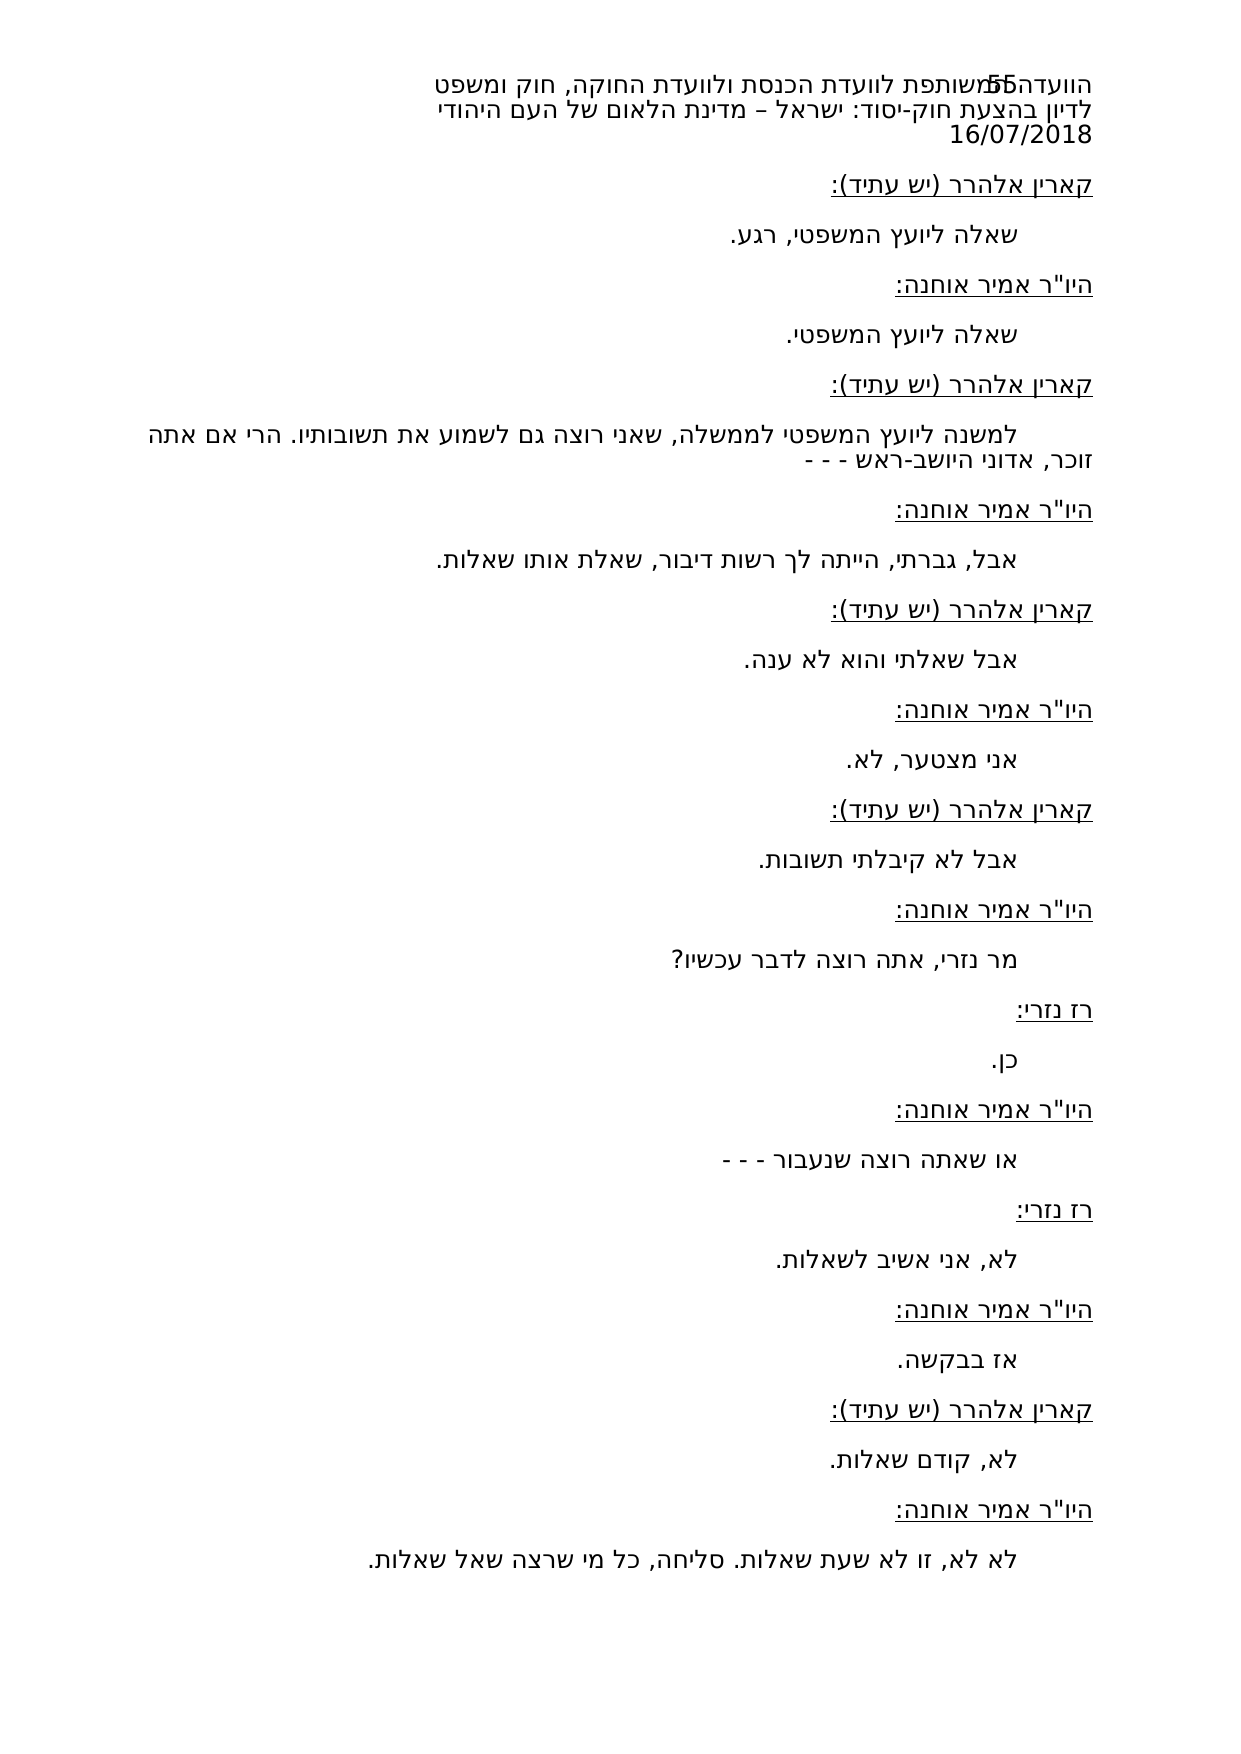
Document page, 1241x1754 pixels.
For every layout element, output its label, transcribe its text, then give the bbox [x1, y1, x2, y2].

text לא, קודם שאלות. [147, 1449, 1093, 1474]
text למשנה ליועץ המשפטי לממשלה, שאני רוצה גם לשמוע את תשובותיו. הרי אם אתה זוכר, אדוני היושב-ראש - - - [147, 424, 1093, 474]
text אני מצטער, לא. [147, 749, 1093, 774]
text שאלה ליועץ המשפטי, רגע. [147, 224, 1093, 249]
text או שאתה רוצה שנעבור - - - [147, 1149, 1093, 1174]
text שאלה ליועץ המשפטי. [147, 324, 1093, 349]
text אבל, גברתי, הייתה לך רשות דיבור, שאלת אותו שאלות. [147, 549, 1093, 574]
text כן. [147, 1049, 1093, 1074]
text אבל לא קיבלתי תשובות. [147, 849, 1093, 874]
text אבל שאלתי והוא לא ענה. [147, 649, 1093, 674]
text לא, אני אשיב לשאלות. [147, 1249, 1093, 1274]
text אז בבקשה. [147, 1349, 1093, 1374]
text לא לא, זו לא שעת שאלות. סליחה, כל מי שרצה שאל שאלות. [147, 1549, 1093, 1574]
text מר נזרי, אתה רוצה לדבר עכשיו? [147, 949, 1093, 974]
